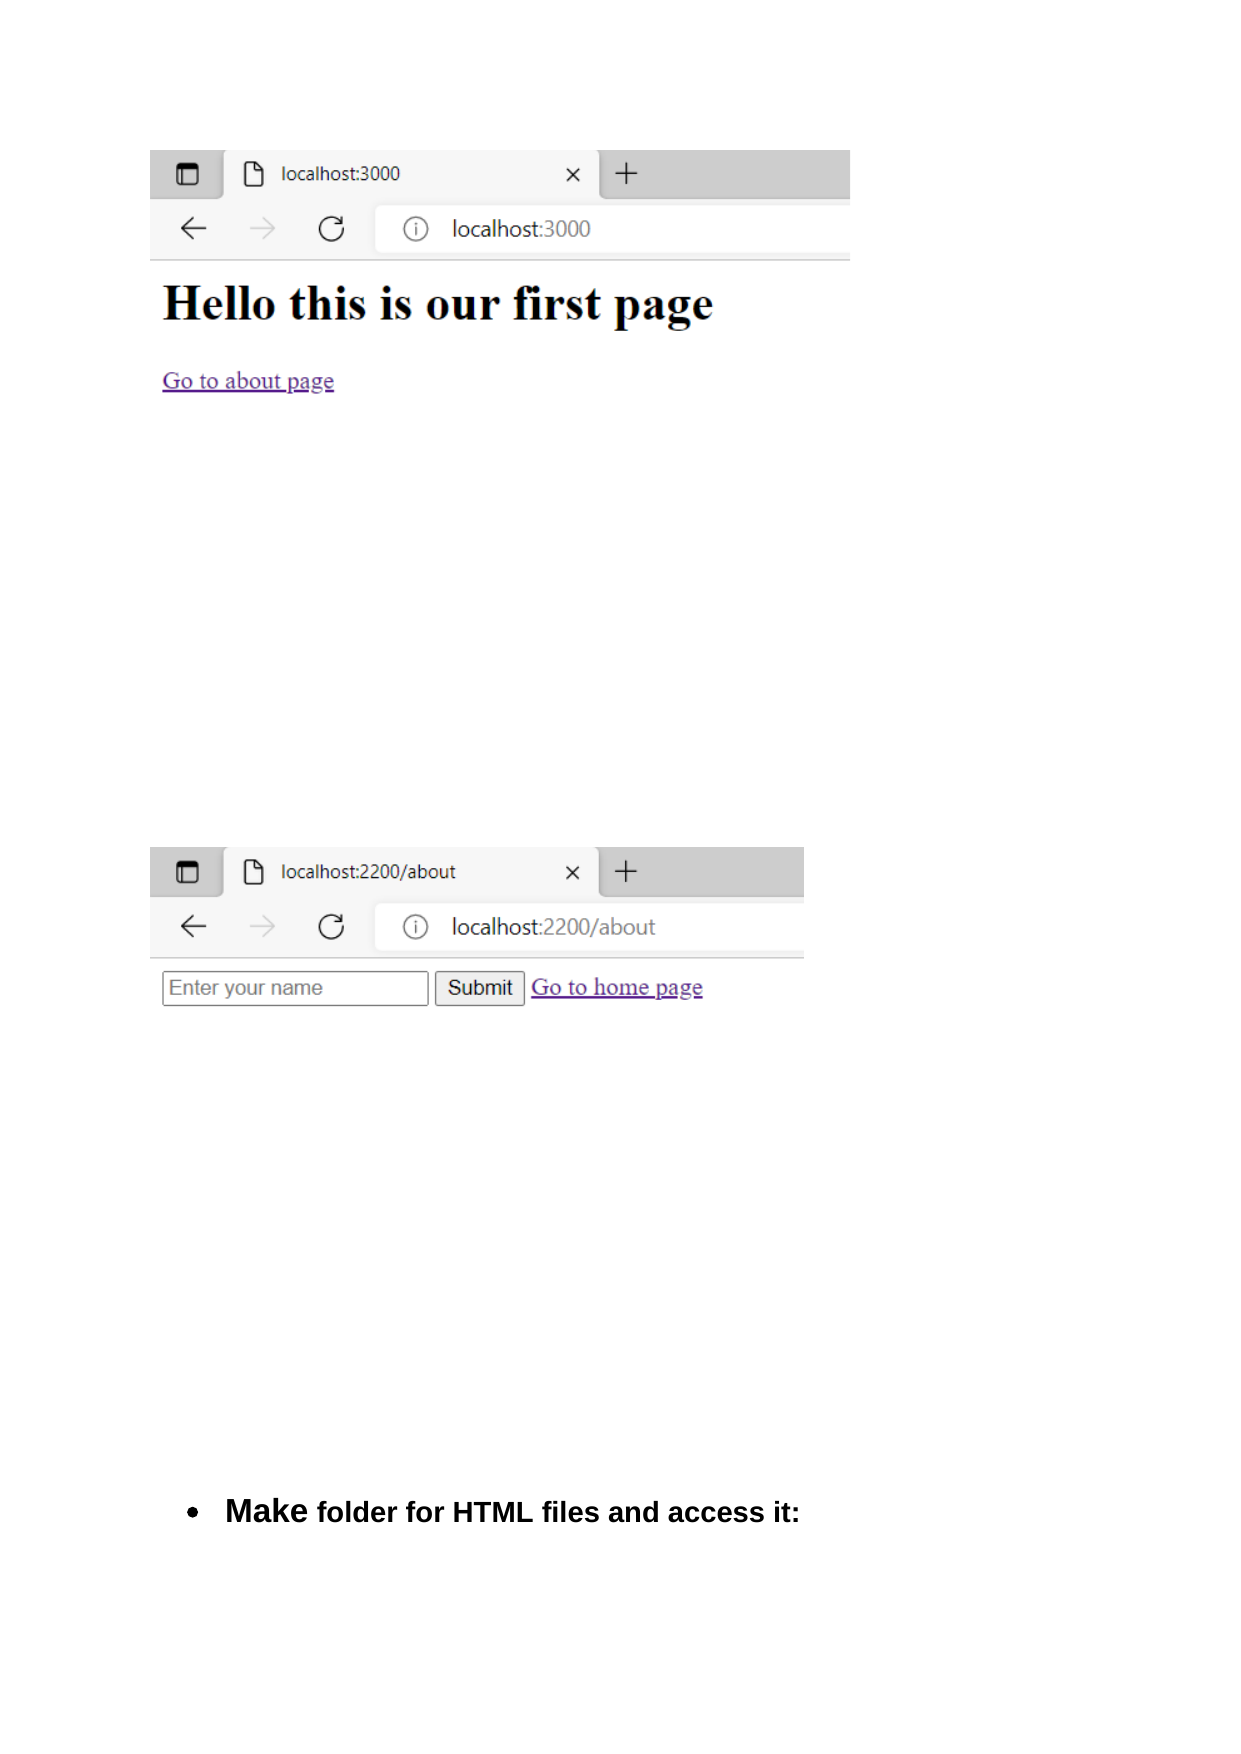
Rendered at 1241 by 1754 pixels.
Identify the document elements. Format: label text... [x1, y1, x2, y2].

list Make folder for HTML files and access it: [187, 1491, 1090, 1529]
picture [150, 150, 851, 543]
picture [150, 847, 804, 1282]
